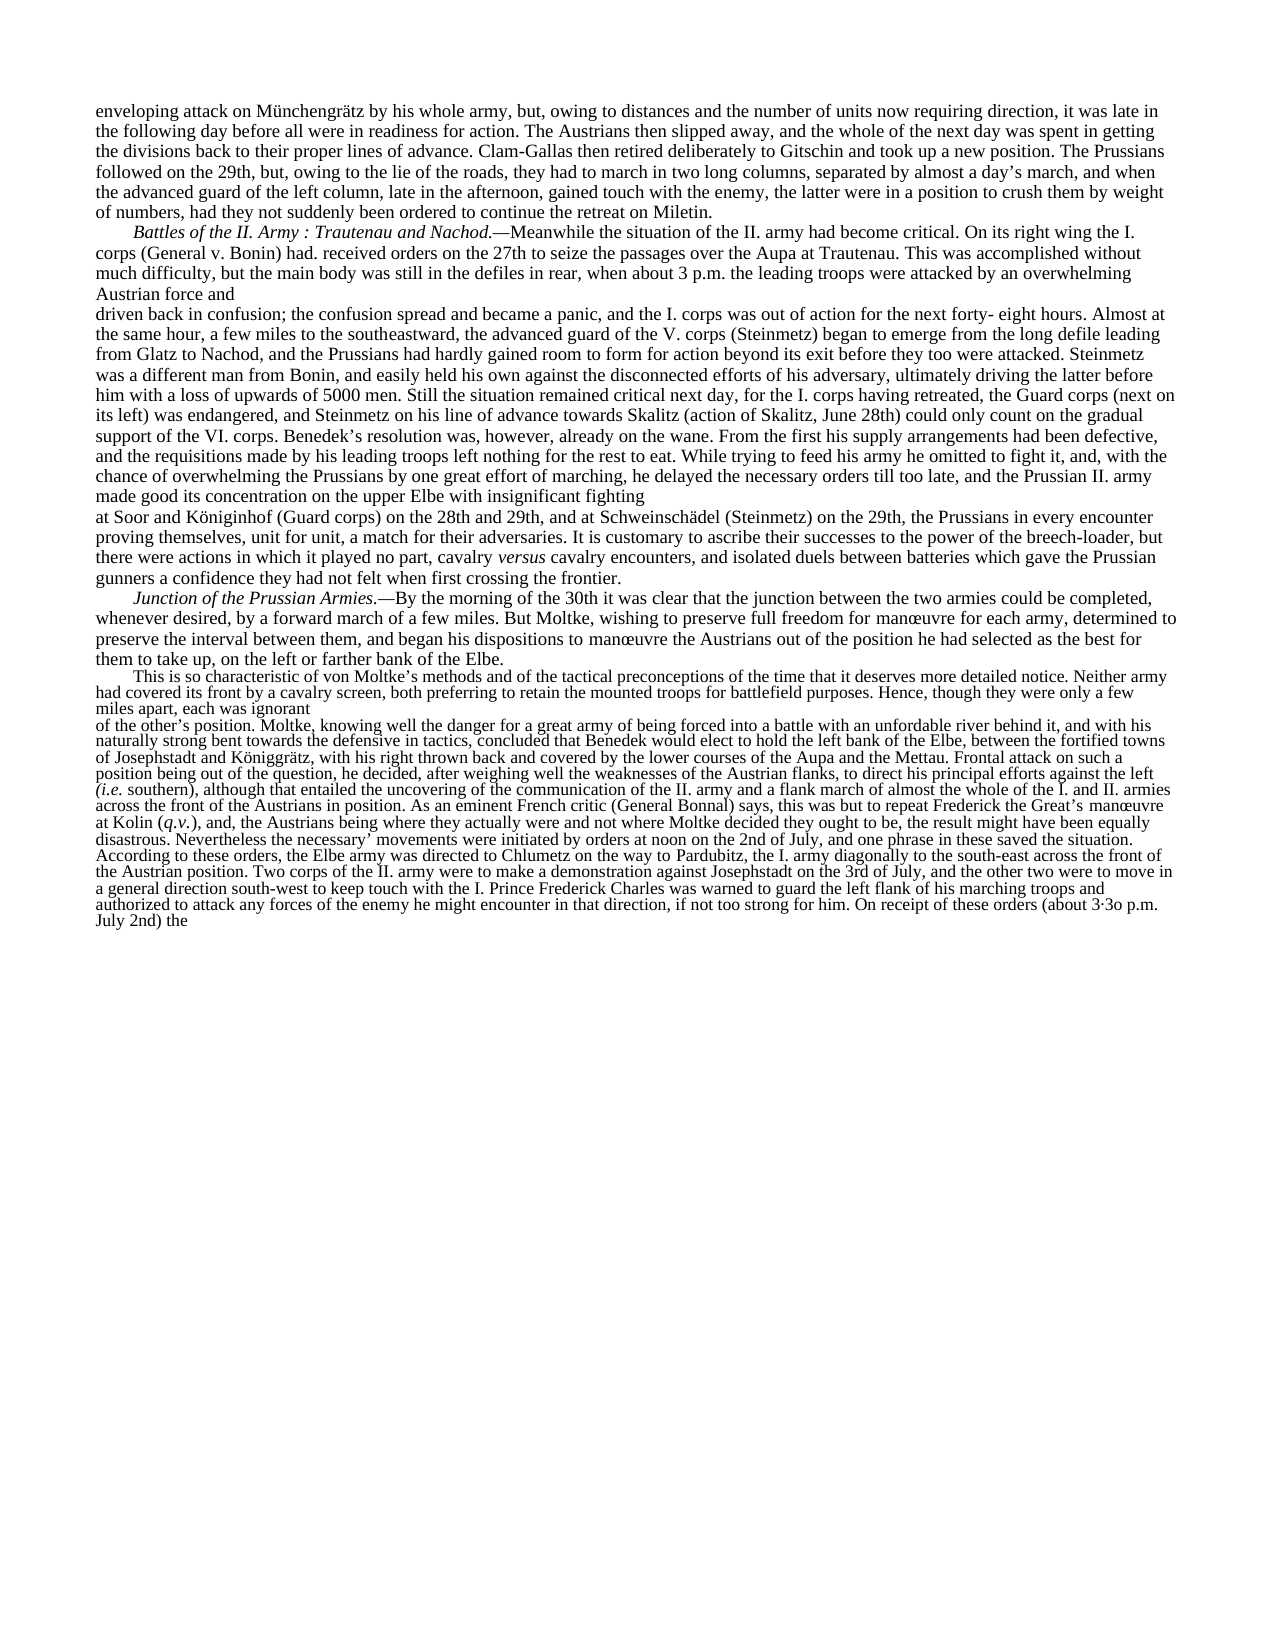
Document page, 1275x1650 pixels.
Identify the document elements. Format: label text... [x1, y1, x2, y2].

text enveloping attack on Münchengrätz by his whole army, but, owing to distances and the number of units now requiring direction, it was late in the following day before all were in readiness for action. The Austrians then slipped away, and the whole of the next day was spent in getting the divisions back to their proper lines of advance. Clam-Gallas then retired deliberately to Gitschin and took up a new position. The Prussians followed on the 29th, but, owing to the lie of the roads, they had to march in two long columns, separated by almost a day’s march, and when the advanced guard of the left column, late in the afternoon, gained touch with the enemy, the latter were in a position to crush them by weight of numbers, had they not suddenly been ordered to continue the retreat on Miletin. [95, 101, 1178, 223]
text Junction of the Prussian Armies.—By the morning of the 30th it was clear that the junction between the two armies could be completed, whenever desired, by a forward march of a few miles. But Moltke, wishing to preserve full freedom for manœuvre for each army, determined to preserve the interval between them, and began his dispositions to manœuvre the Austrians out of the position he had selected as the best for them to take up, on the left or farther bank of the Elbe. [95, 588, 1178, 669]
text This is so characteristic of von Moltke’s methods and of the tactical preconceptions of the time that it deserves more detailed notice. Neither army had covered its front by a cavalry screen, both preferring to retain the mounted troops for battlefield purposes. Hence, though they were only a few miles apart, each was ignorant [95, 669, 1178, 718]
text Battles of the II. Army : Trautenau and Nachod.—Meanwhile the situation of the II. army had become critical. On its right wing the I. corps (General v. Bonin) had. received orders on the 27th to seize the passages over the Aupa at Trautenau. This was accomplished without much difficulty, but the main body was still in the defiles in rear, when about 3 p.m. the leading troops were attacked by an overwhelming Austrian force and [95, 223, 1178, 304]
text driven back in confusion; the confusion spread and became a panic, and the I. corps was out of action for the next forty- eight hours. Almost at the same hour, a few miles to the southeastward, the advanced guard of the V. corps (Steinmetz) began to emerge from the long defile leading from Glatz to Nachod, and the Prussians had hardly gained room to form for action beyond its exit before they too were attacked. Steinmetz was a different man from Bonin, and easily held his own against the disconnected efforts of his adversary, ultimately driving the latter before him with a loss of upwards of 5000 men. Still the situation remained critical next day, for the I. corps having retreated, the Guard corps (next on its left) was endangered, and Steinmetz on his line of advance towards Skalitz (action of Skalitz, June 28th) could only count on the gradual support of the VI. corps. Benedek’s resolution was, however, already on the wane. From the first his supply arrangements had been defective, and the requisitions made by his leading troops left nothing for the rest to eat. While trying to feed his army he omitted to fight it, and, with the chance of overwhelming the Prussians by one great effort of marching, he delayed the necessary orders till too late, and the Prussian II. army made good its concentration on the upper Elbe with insignificant fighting [95, 304, 1178, 507]
text of the other’s position. Moltke, knowing well the danger for a great army of being forced into a battle with an unfordable river behind it, and with his naturally strong bent towards the defensive in tactics, concluded that Benedek would elect to hold the left bank of the Elbe, between the fortified towns of Josephstadt and Königgrätz, with his right thrown back and covered by the lower courses of the Aupa and the Mettau. Frontal attack on such a position being out of the question, he decided, after weighing well the weaknesses of the Austrian flanks, to direct his principal efforts against the left (i.e. southern), although that entailed the uncovering of the communication of the II. army and a flank march of almost the whole of the I. and II. armies across the front of the Austrians in position. As an eminent French critic (General Bonnal) says, this was but to repeat Frederick the Great’s manœuvre at Kolin (q.v.), and, the Austrians being where they actually were and not where Moltke decided they ought to be, the result might have been equally disastrous. Nevertheless the necessary’ movements were initiated by orders at noon on the 2nd of July, and one phrase in these saved the situation. According to these orders, the Elbe army was directed to Chlumetz on the way to Pardubitz, the I. army diagonally to the south-east across the front of the Austrian position. Two corps of the II. army were to make a demonstration against Josephstadt on the 3rd of July, and the other two were to move in a general direction south-west to keep touch with the I. Prince Frederick Charles was warned to guard the left flank of his marching troops and authorized to attack any forces of the enemy he might encounter in that direction, if not too strong for him. On receipt of these orders (about 3∙3o p.m. July 2nd) the [95, 718, 1178, 930]
text at Soor and Königinhof (Guard corps) on the 28th and 29th, and at Schweinschädel (Steinmetz) on the 29th, the Prussians in every encounter proving themselves, unit for unit, a match for their adversaries. It is customary to ascribe their successes to the power of the breech-loader, but there were actions in which it played no part, cavalry versus cavalry encounters, and isolated duels between batteries which gave the Prussian gunners a confidence they had not felt when first crossing the frontier. [95, 507, 1178, 588]
